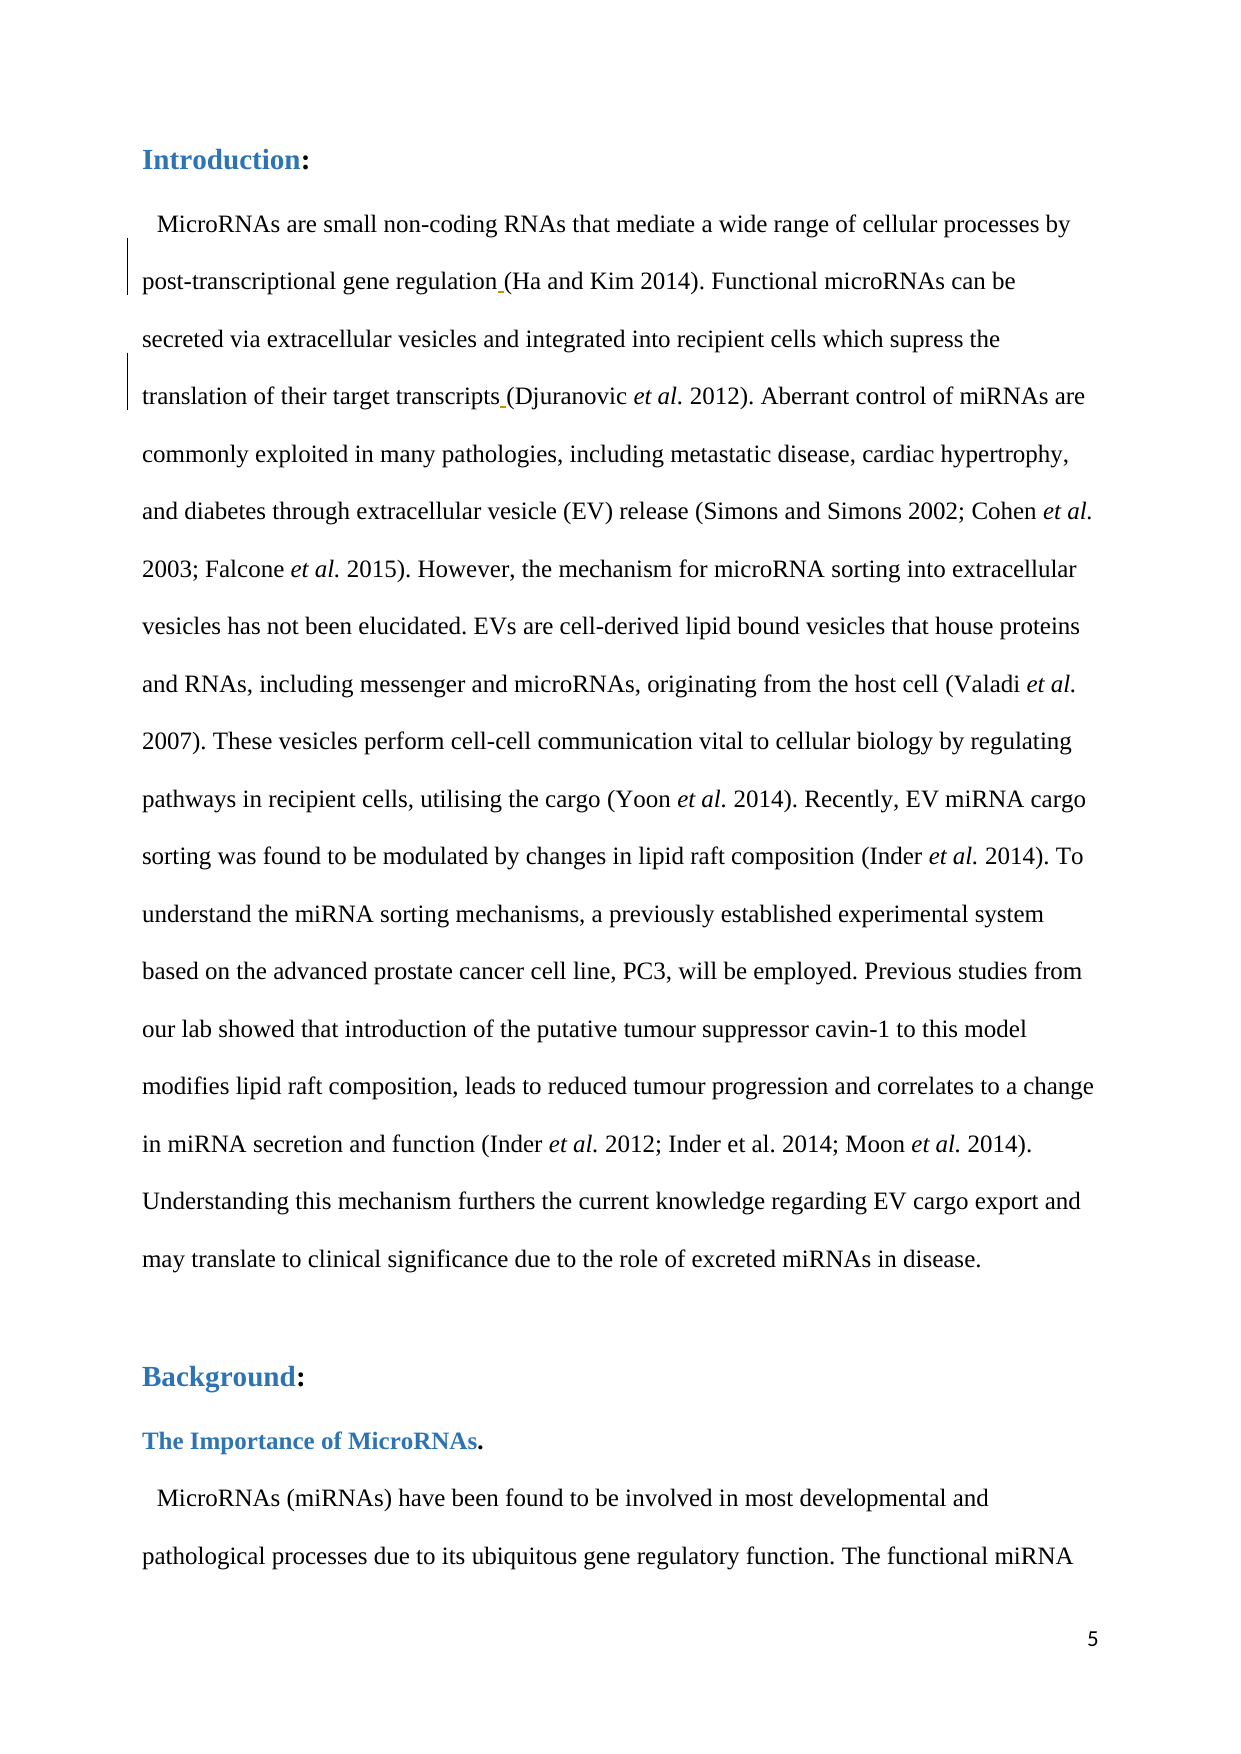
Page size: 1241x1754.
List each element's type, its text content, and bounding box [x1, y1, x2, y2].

text MicroRNAs are small non-coding RNAs that mediate a wide range of cellular processes by post-transcriptional gene regulation(Ha and Kim 2014). Functional microRNAs can be secreted via extracellular vesicles and integrated into recipient cells which supress the translation of their target transcripts(Djuranovic et al. 2012). Aberrant control of miRNAs are commonly exploited in many pathologies, including metastatic disease, cardiac hypertrophy, and diabetes through extracellular vesicle (EV) release (Simons and Simons 2002; Cohen et al. 2003; Falcone et al. 2015). However, the mechanism for microRNA sorting into extracellular vesicles has not been elucidated. EVs are cell-derived lipid bound vesicles that house proteins and RNAs, including messenger and microRNAs, originating from the host cell (Valadi et al. 2007). These vesicles perform cell-cell communication vital to cellular biology by regulating pathways in recipient cells, utilising the cargo (Yoon et al. 2014). Recently, EV miRNA cargo sorting was found to be modulated by changes in lipid raft composition (Inder et al. 2014). To understand the miRNA sorting mechanisms, a previously established experimental system based on the advanced prostate cancer cell line, PC3, will be employed. Previous studies from our lab showed that introduction of the putative tumour suppressor cavin-1 to this model modifies lipid raft composition, leads to reduced tumour progression and correlates to a change in miRNA secretion and function (Inder et al. 2012; Inder et al. 2014; Moon et al. 2014). Understanding this mechanism furthers the current knowledge regarding EV cargo export and may translate to clinical significance due to the role of excreted miRNAs in disease. [142, 209, 1098, 1273]
text The Importance of MicroRNAs. [142, 1426, 1098, 1455]
text Introduction: [142, 142, 1098, 175]
text Background: [142, 1359, 1098, 1392]
